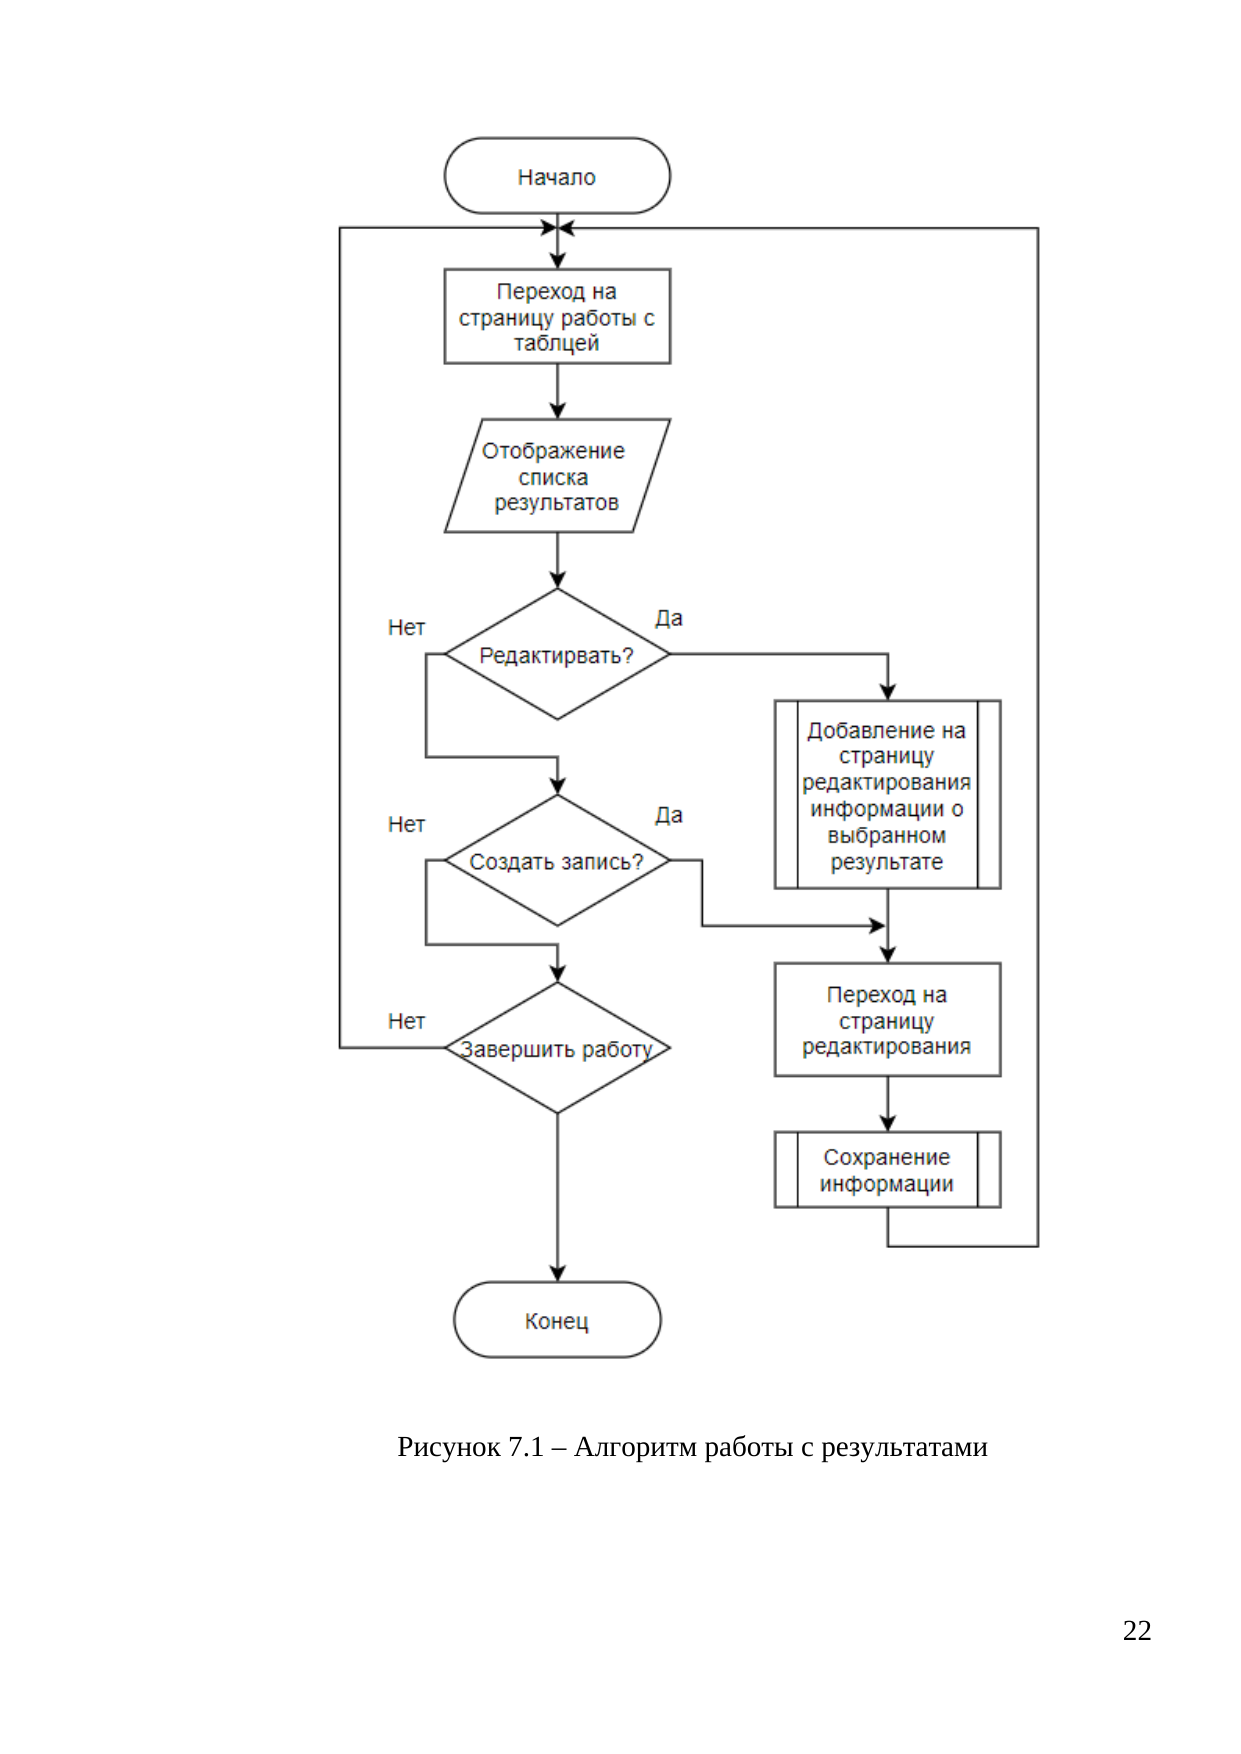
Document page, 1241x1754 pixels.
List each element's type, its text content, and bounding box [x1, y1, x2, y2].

picture [300, 118, 1085, 1362]
text Рисунок 7.1 – Алгоритм работы с результатами [177, 1429, 1152, 1463]
